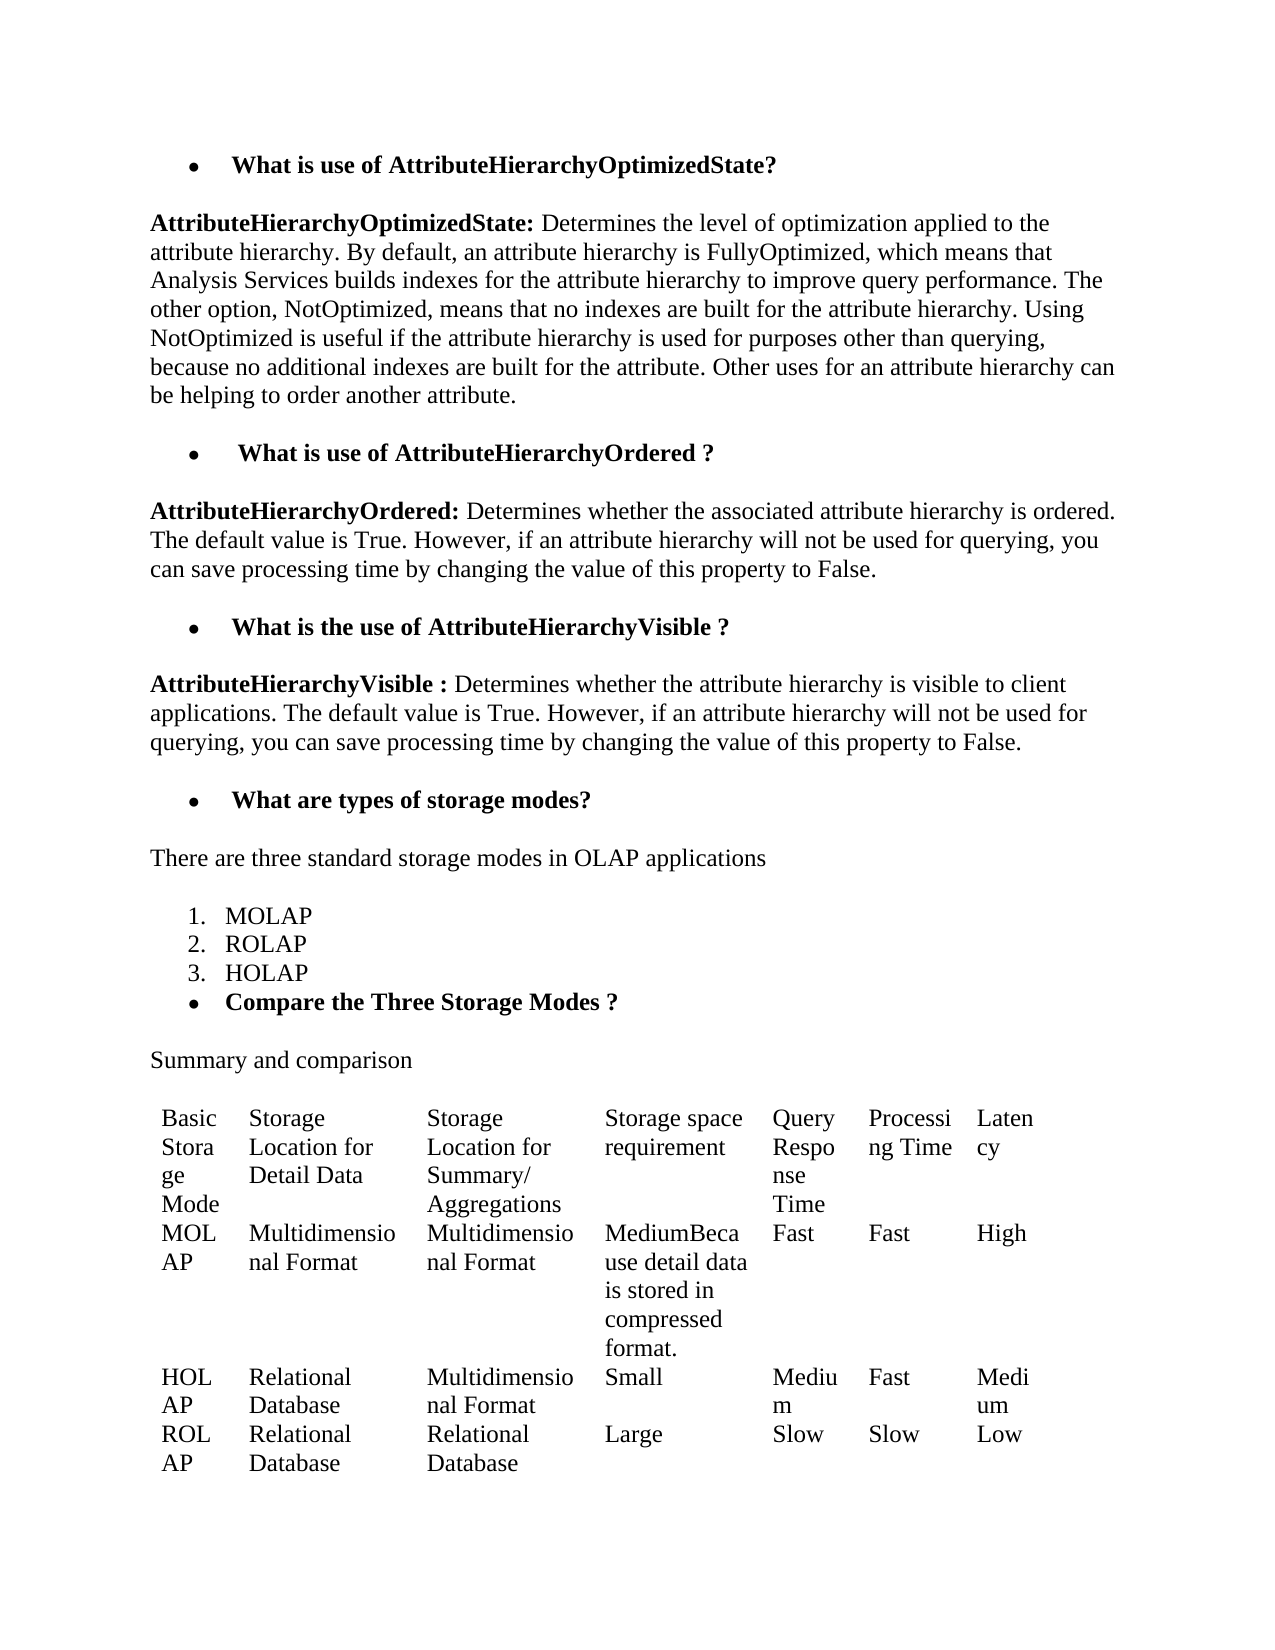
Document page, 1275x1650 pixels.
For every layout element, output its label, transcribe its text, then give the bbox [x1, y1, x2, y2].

table_cell Relational Database [238, 1362, 415, 1419]
table_cell Low [965, 1419, 1050, 1477]
table_cell High [965, 1218, 1050, 1362]
table_cell Fast [761, 1218, 857, 1362]
list MOLAP [187, 901, 1125, 929]
list ROLAP [187, 929, 1125, 958]
list What is the use of AttributeHierarchyVisible ? [187, 612, 1125, 640]
table_cell Large [593, 1419, 761, 1477]
table_cell Fast [857, 1362, 965, 1419]
text There are three standard storage modes in OLAP applications [150, 843, 1125, 872]
table_cell Fast [857, 1218, 965, 1362]
table_cell Medium [965, 1362, 1050, 1419]
table_cell Multidimensional Format [415, 1218, 593, 1362]
list Compare the Three Storage Modes ? [187, 987, 1125, 1016]
list HOLAP [187, 958, 1125, 987]
table_cell Multidimensional Format [238, 1218, 415, 1362]
text AttributeHierarchyVisible : Determines whether the attribute hierarchy is visible to client applications. The default value is True. However, if an attribute hierarchy will not be used for querying, you can save processing time by changing the value of this property to False. [150, 669, 1125, 756]
table_cell Slow [857, 1419, 965, 1477]
text AttributeHierarchyOrdered: Determines whether the associated attribute hierarchy is ordered. The default value is True. However, if an attribute hierarchy will not be used for querying, you can save processing time by changing the value of this property to False. [150, 496, 1125, 582]
table_cell Slow [761, 1419, 857, 1477]
list What is use of AttributeHierarchyOrdered ? [187, 438, 1125, 467]
table_header Storage space requirement [593, 1103, 761, 1218]
table_cell MediumBecause detail data is stored in compressed format. [593, 1218, 761, 1362]
table_header Processing Time [857, 1103, 965, 1218]
table_cell Relational Database [238, 1419, 415, 1477]
table_cell Small [593, 1362, 761, 1419]
table_cell Relational Database [415, 1419, 593, 1477]
list What is use of AttributeHierarchyOptimizedState? [187, 150, 1125, 179]
text AttributeHierarchyOptimizedState: Determines the level of optimization applied to the attribute hierarchy. By default, an attribute hierarchy is FullyOptimized, which means that Analysis Services builds indexes for the attribute hierarchy to improve query performance. The other option, NotOptimized, means that no indexes are built for the attribute hierarchy. Using NotOptimized is useful if the attribute hierarchy is used for purposes other than querying, because no additional indexes are built for the attribute. Other uses for an attribute hierarchy can be helping to order another attribute. [150, 208, 1125, 409]
table_cell ROLAP [150, 1419, 237, 1477]
table_header Storage Location for Detail Data [238, 1103, 415, 1218]
table_cell Medium [761, 1362, 857, 1419]
table_header Basic Storage Mode [150, 1103, 237, 1218]
list What are types of storage modes? [187, 785, 1125, 814]
table_cell MOLAP [150, 1218, 237, 1362]
table_cell Multidimensional Format [415, 1362, 593, 1419]
table_header Latency [965, 1103, 1050, 1218]
text Summary and comparison [150, 1045, 1125, 1074]
table_header Query Response Time [761, 1103, 857, 1218]
table_cell HOLAP [150, 1362, 237, 1419]
table_header Storage Location for Summary/ Aggregations [415, 1103, 593, 1218]
